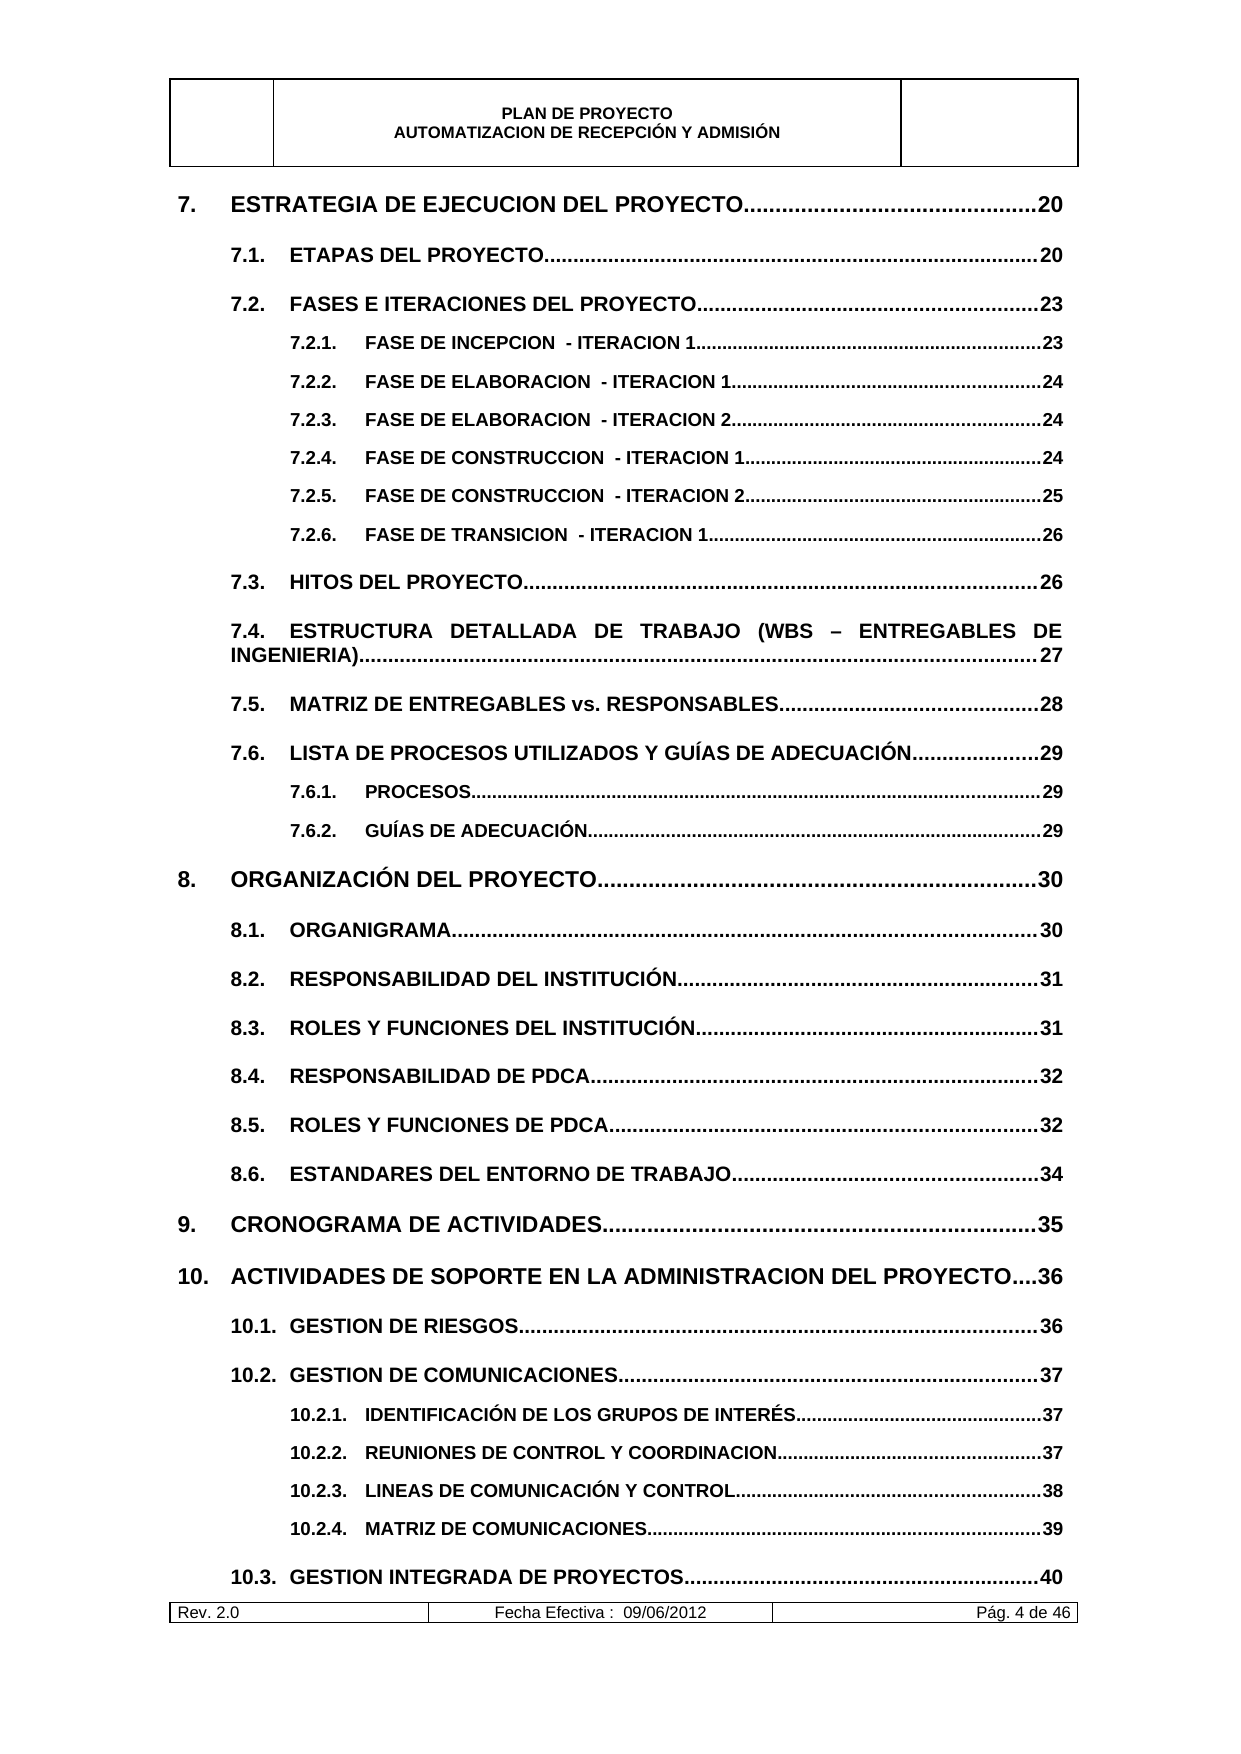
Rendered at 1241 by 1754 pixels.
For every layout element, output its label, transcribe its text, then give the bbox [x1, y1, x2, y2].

text 10.2.3. LINEAS DE COMUNICACIÓN Y CONTROL 38 [290, 1480, 1063, 1502]
text 7.2.6. FASE DE TRANSICION - ITERACION 1 26 [290, 523, 1063, 545]
text 7.2.2. FASE DE ELABORACION - ITERACION 1 24 [290, 370, 1063, 392]
text 9. CRONOGRAMA DE ACTIVIDADES 35 [177, 1211, 1063, 1238]
text 10.2.2. REUNIONES DE CONTROL Y COORDINACION 37 [290, 1442, 1063, 1463]
text 10.2. GESTION DE COMUNICACIONES 37 [230, 1363, 1063, 1387]
text 7.2.1. FASE DE INCEPCION - ITERACION 1 23 [290, 332, 1063, 354]
text 8.4. RESPONSABILIDAD DE PDCA 32 [230, 1064, 1063, 1088]
text 7.5. MATRIZ DE ENTREGABLES vs. RESPONSABLES 28 [230, 692, 1063, 716]
text 7. ESTRATEGIA DE EJECUCION DEL PROYECTO 20 [177, 191, 1063, 218]
text 8.3. ROLES Y FUNCIONES DEL INSTITUCIÓN 31 [230, 1015, 1063, 1039]
text 7.1. ETAPAS DEL PROYECTO 20 [230, 243, 1063, 267]
text 7.6. LISTA DE PROCESOS UTILIZADOS Y GUÍAS DE ADECUACIÓN 29 [230, 741, 1063, 765]
text 7.6.2. GUÍAS DE ADECUACIÓN 29 [290, 819, 1063, 841]
text 10.2.4. MATRIZ DE COMUNICACIONES 39 [290, 1518, 1063, 1540]
text 7.6.1. PROCESOS 29 [290, 781, 1063, 803]
text 10.1. GESTION DE RIESGOS 36 [230, 1314, 1063, 1338]
text 8.2. RESPONSABILIDAD DEL INSTITUCIÓN 31 [230, 966, 1063, 990]
text 7.2.3. FASE DE ELABORACION - ITERACION 2 24 [290, 409, 1063, 430]
text 7.4. ESTRUCTURA DETALLADA DE TRABAJO (WBS – ENTREGABLES DE INGENIERIA) 27 [230, 619, 1063, 667]
text 7.2.5. FASE DE CONSTRUCCION - ITERACION 2 25 [290, 485, 1063, 507]
text 8.1. ORGANIGRAMA 30 [230, 917, 1063, 941]
text 8.6. ESTANDARES DEL ENTORNO DE TRABAJO 34 [230, 1162, 1063, 1186]
text 10. ACTIVIDADES DE SOPORTE EN LA ADMINISTRACION DEL PROYECTO 36 [177, 1263, 1063, 1289]
text 8.5. ROLES Y FUNCIONES DE PDCA 32 [230, 1113, 1063, 1137]
text 8. ORGANIZACIÓN DEL PROYECTO 30 [177, 866, 1063, 892]
text 10.2.1. IDENTIFICACIÓN DE LOS GRUPOS DE INTERÉS 37 [290, 1403, 1063, 1425]
text 7.2. FASES E ITERACIONES DEL PROYECTO 23 [230, 292, 1063, 316]
text 10.3. GESTION INTEGRADA DE PROYECTOS 40 [230, 1565, 1063, 1589]
text 7.2.4. FASE DE CONSTRUCCION - ITERACION 1 24 [290, 447, 1063, 468]
text 7.3. HITOS DEL PROYECTO 26 [230, 570, 1063, 594]
